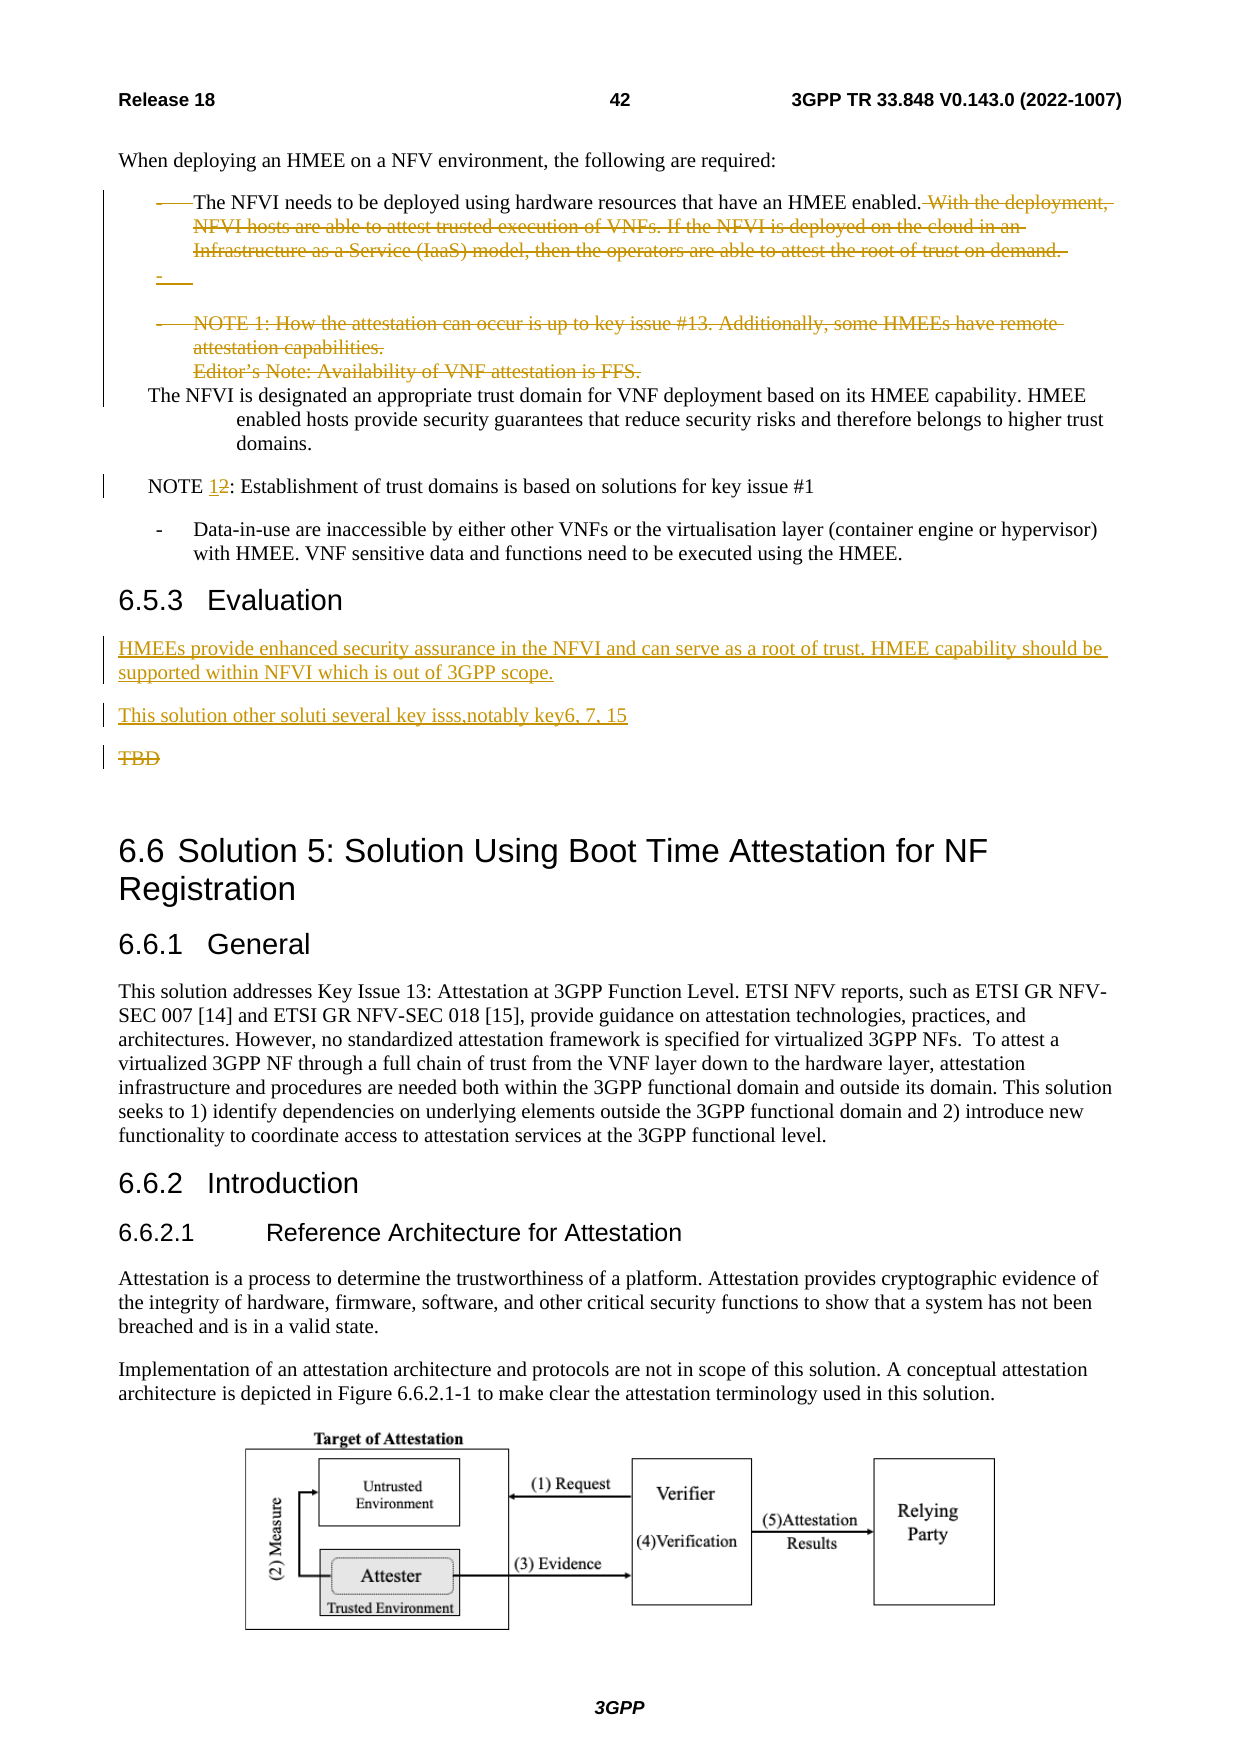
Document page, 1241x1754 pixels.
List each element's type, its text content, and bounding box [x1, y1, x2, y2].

text Implementation of an attestation architecture and protocols are not in scope of this solution. A conceptual attestation architecture is depicted in Figure 6.6.2.1-1 to make clear the attestation terminology used in this solution. [118, 1357, 1122, 1405]
subtitle 6.6.2.1 Reference Architecture for Attestation [118, 1218, 1122, 1247]
text NOTE : Establishment of trust domains is based on solutions for key issue #1 [148, 474, 1122, 498]
text This solution addresses Key Issue 13: Attestation at 3GPP Function Level. ETSI NFV reports, such as ETSI GR NFV-SEC 007 [14] and ETSI GR NFV-SEC 018 [15], provide guidance on attestation technologies, practices, and architectures. However, no standardized attestation framework is specified for virtualized 3GPP NFs. To attest a virtualized 3GPP NF through a full chain of trust from the VNF layer down to the hardware layer, attestation infrastructure and procedures are needed both within the 3GPP functional domain and outside its domain. This solution seeks to 1) identify dependencies on underlying elements outside the 3GPP functional domain and 2) introduce new functionality to coordinate access to attestation services at the 3GPP functional level. [118, 979, 1122, 1147]
list The NFVI is designated an appropriate trust domain for VNF deployment based on its HMEE capability. HMEE enabled hosts provide security guarantees that reduce security risks and therefore belongs to higher trust domains. [148, 383, 1122, 455]
subtitle 6.5.3 Evaluation [118, 583, 1122, 617]
text Attestation is a process to determine the trustworthiness of a platform. Attestation provides cryptographic evidence of the integrity of hardware, firmware, software, and other critical security functions to show that a system has not been breached and is in a valid state. [118, 1266, 1122, 1338]
text When deploying an HMEE on a NFV environment, the following are required: [118, 147, 1122, 172]
subtitle 6.6 Solution 5: Solution Using Boot Time Attestation for NF Registration [118, 831, 1122, 908]
list Data-in-use are inaccessible by either other VNFs or the virtualisation layer (container engine or hypervisor) with HMEE. VNF sensitive data and functions need to be executed using the HMEE. [156, 517, 1122, 565]
subtitle 6.6.1 General [118, 927, 1122, 960]
picture [245, 1423, 995, 1630]
subtitle 6.6.2 Introduction [118, 1166, 1122, 1200]
list The NFVI needs to be deployed using hardware resources that have an HMEE enabled. [156, 190, 1122, 262]
